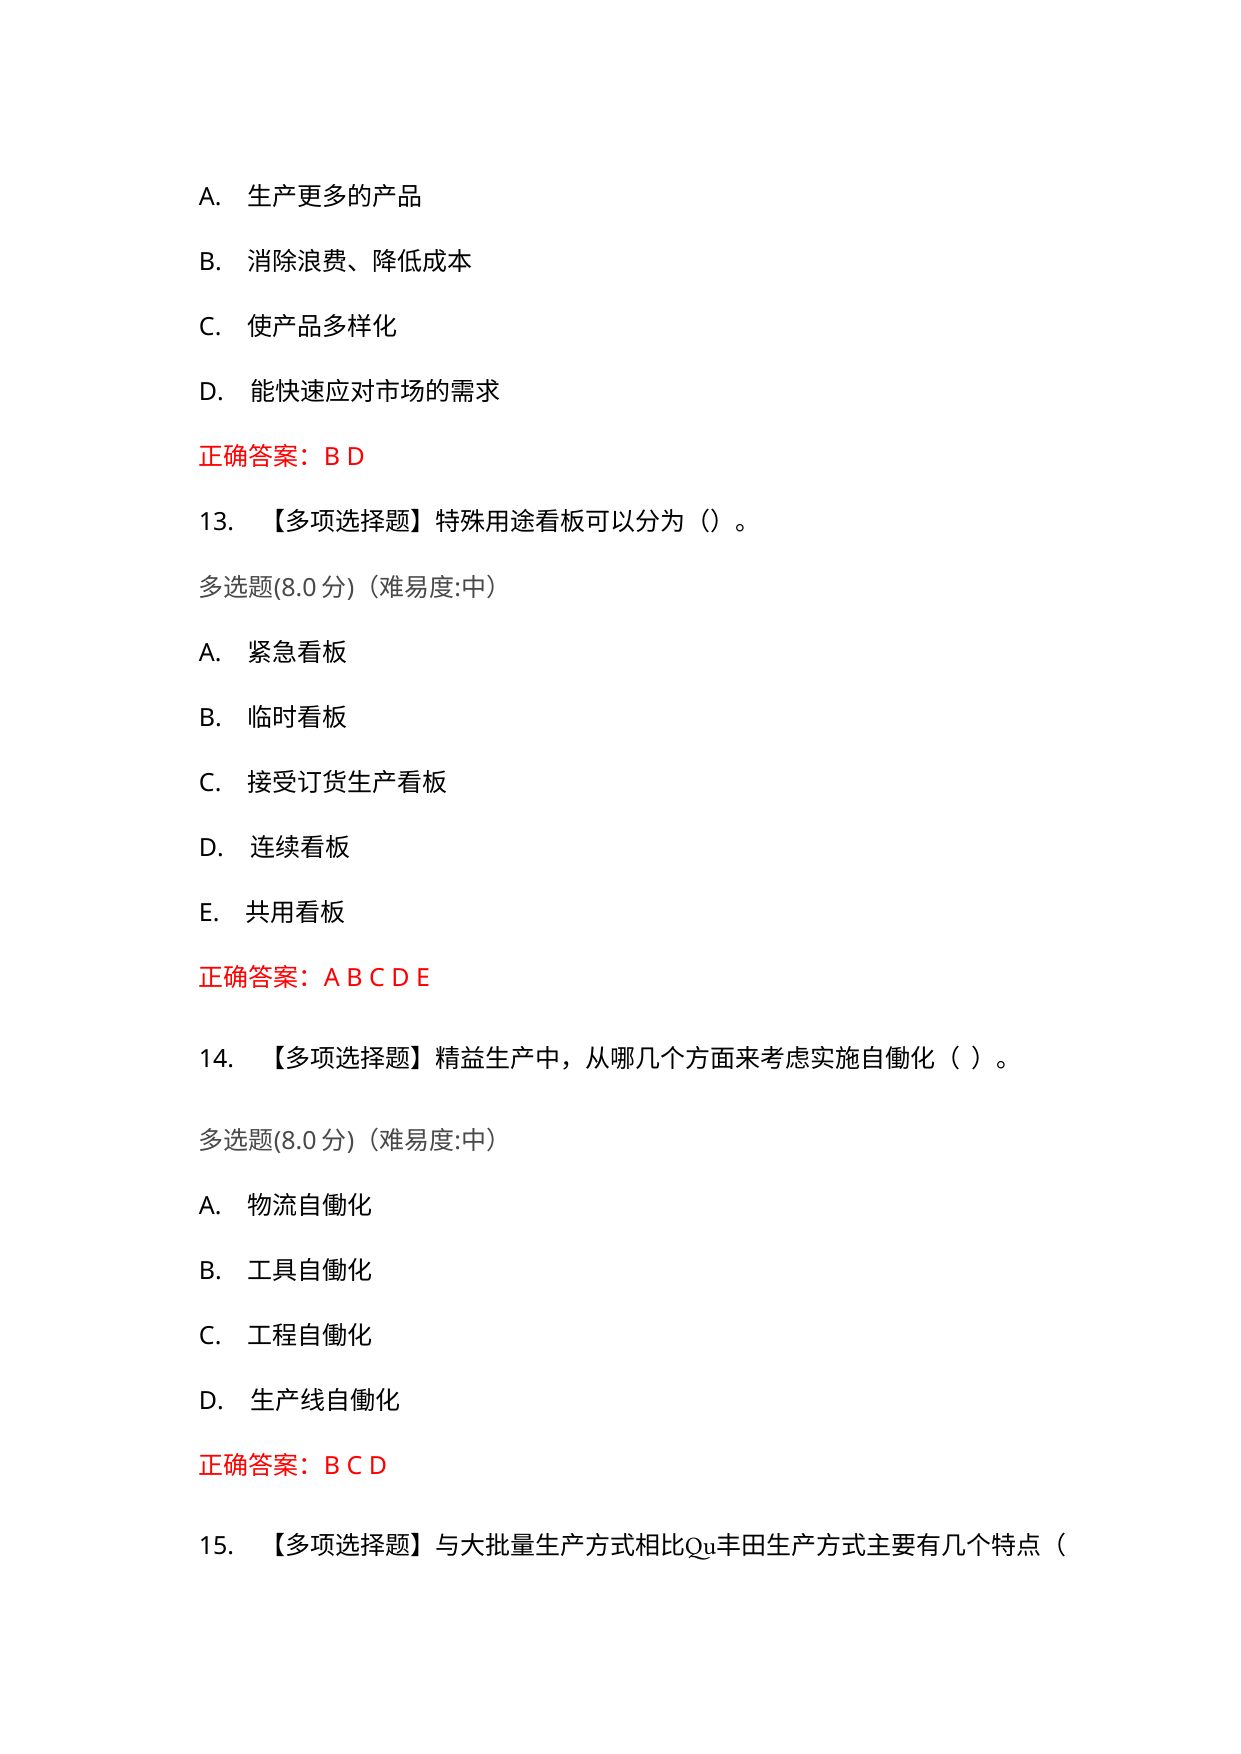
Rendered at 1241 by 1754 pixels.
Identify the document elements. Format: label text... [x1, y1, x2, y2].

table_cell E. 共用看板 [188, 878, 1087, 943]
table_cell D. 连续看板 [188, 813, 1087, 878]
table_cell 14. 【多项选择题】精益生产中，从哪几个方面来考虑实施自働化（ ）。 [188, 1008, 1087, 1106]
table_cell C. 使产品多样化 [188, 292, 1087, 357]
table_cell C. 工程自働化 [188, 1301, 1087, 1366]
table_cell B. 消除浪费、降低成本 [188, 227, 1087, 292]
table_cell 多选题(8.0分)（难易度:中） [188, 553, 1087, 618]
table_cell 13. 【多项选择题】特殊用途看板可以分为（）。 [188, 487, 1087, 553]
table_cell B. 临时看板 [188, 683, 1087, 748]
table_cell 正确答案：A B C D E [188, 943, 1087, 1008]
table_cell 正确答案：B D [188, 422, 1087, 487]
table_cell D. 生产线自働化 [188, 1366, 1087, 1431]
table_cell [188, 1496, 1087, 1592]
table_cell A. 物流自働化 [188, 1171, 1087, 1236]
table_cell C. 接受订货生产看板 [188, 748, 1087, 813]
table_cell B. 工具自働化 [188, 1236, 1087, 1301]
table_cell 正确答案：B C D [188, 1431, 1087, 1496]
table_cell D. 能快速应对市场的需求 [188, 357, 1087, 422]
table_cell A. 生产更多的产品 [188, 162, 1087, 227]
table_cell A. 紧急看板 [188, 618, 1087, 683]
table_cell 多选题(8.0分)（难易度:中） [188, 1106, 1087, 1171]
